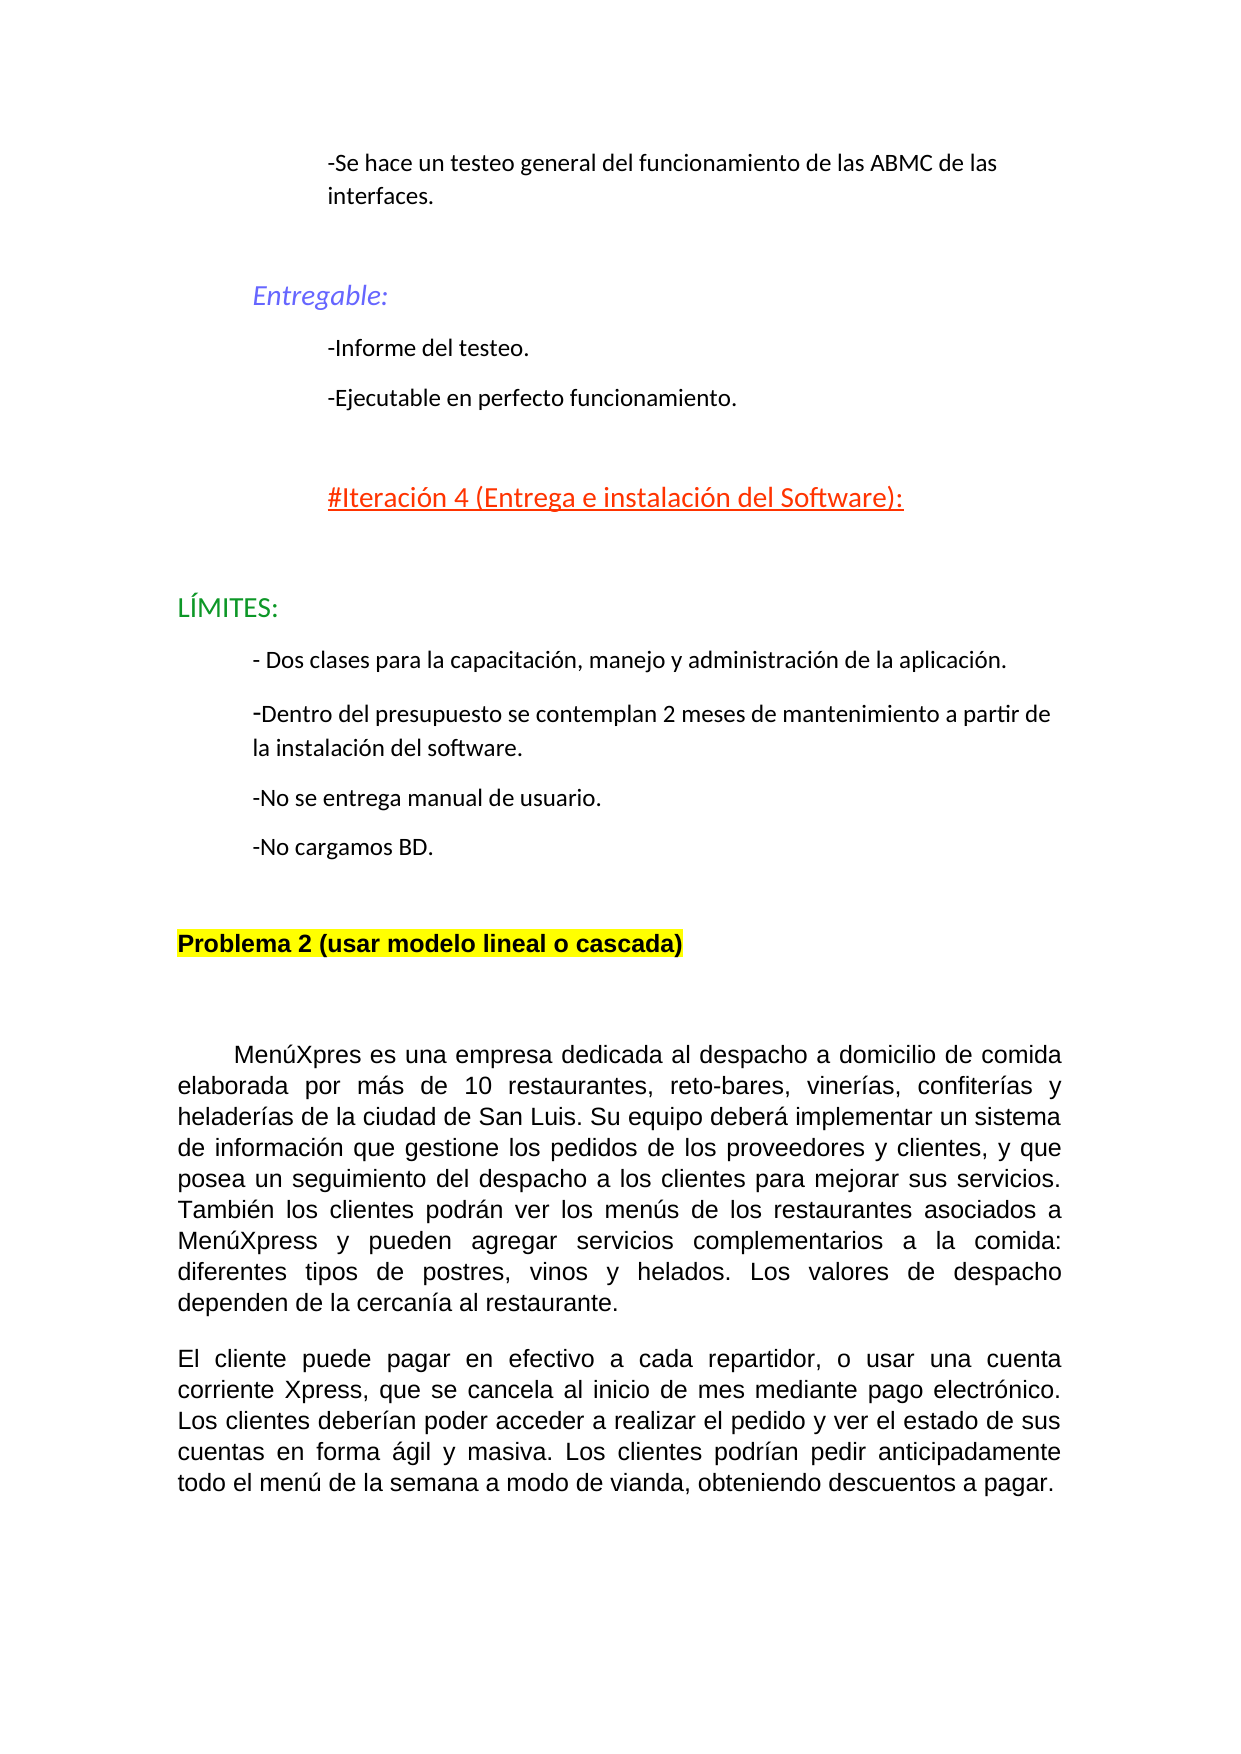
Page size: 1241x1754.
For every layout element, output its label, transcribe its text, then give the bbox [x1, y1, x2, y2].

text -No se entrega manual de usuario. [177, 782, 1063, 812]
text MenúXpres es una empresa dedicada al despacho a domicilio de comida elaborada por más de 10 restaurantes, reto-bares, vinerías, confiterías y heladerías de la ciudad de San Luis. Su equipo deberá implementar un sistema de información que gestione los pedidos de los proveedores y clientes, y que posea un seguimiento del despacho a los clientes para mejorar sus servicios. También los clientes podrán ver los menús de los restaurantes asociados a MenúXpress y pueden agregar servicios complementarios a la comida: diferentes tipos de postres, vinos y helados. Los valores de despacho dependen de la cercanía al restaurante. [177, 1040, 1063, 1317]
text -Dentro del presupuesto se contemplan 2 meses de mantenimiento a partir de la instalación del software. [177, 694, 1063, 763]
text -Ejecutable en perfecto funcionamiento. [177, 382, 1063, 412]
text -Se hace un testeo general del funcionamiento de las ABMC de las interfaces. [177, 148, 1063, 211]
text -No cargamos BD. [177, 831, 1063, 862]
text -Informe del testeo. [177, 332, 1063, 363]
text Entregable: [177, 277, 1063, 313]
text #Iteración 4 (Entrega e instalación del Software): [177, 479, 1063, 514]
text - Dos clases para la capacitación, manejo y administración de la aplicación. [177, 644, 1063, 675]
text Problema 2 (usar modelo lineal o cascada) [177, 928, 1063, 957]
text LÍMITES: [177, 589, 1063, 625]
text El cliente puede pagar en efectivo a cada repartidor, o usar una cuenta corriente Xpress, que se cancela al inicio de mes mediante pago electrónico. Los clientes deberían poder acceder a realizar el pedido y ver el estado de sus cuentas en forma ágil y masiva. Los clientes podrían pedir anticipadamente todo el menú de la semana a modo de vianda, obteniendo descuentos a pagar. [177, 1344, 1063, 1497]
